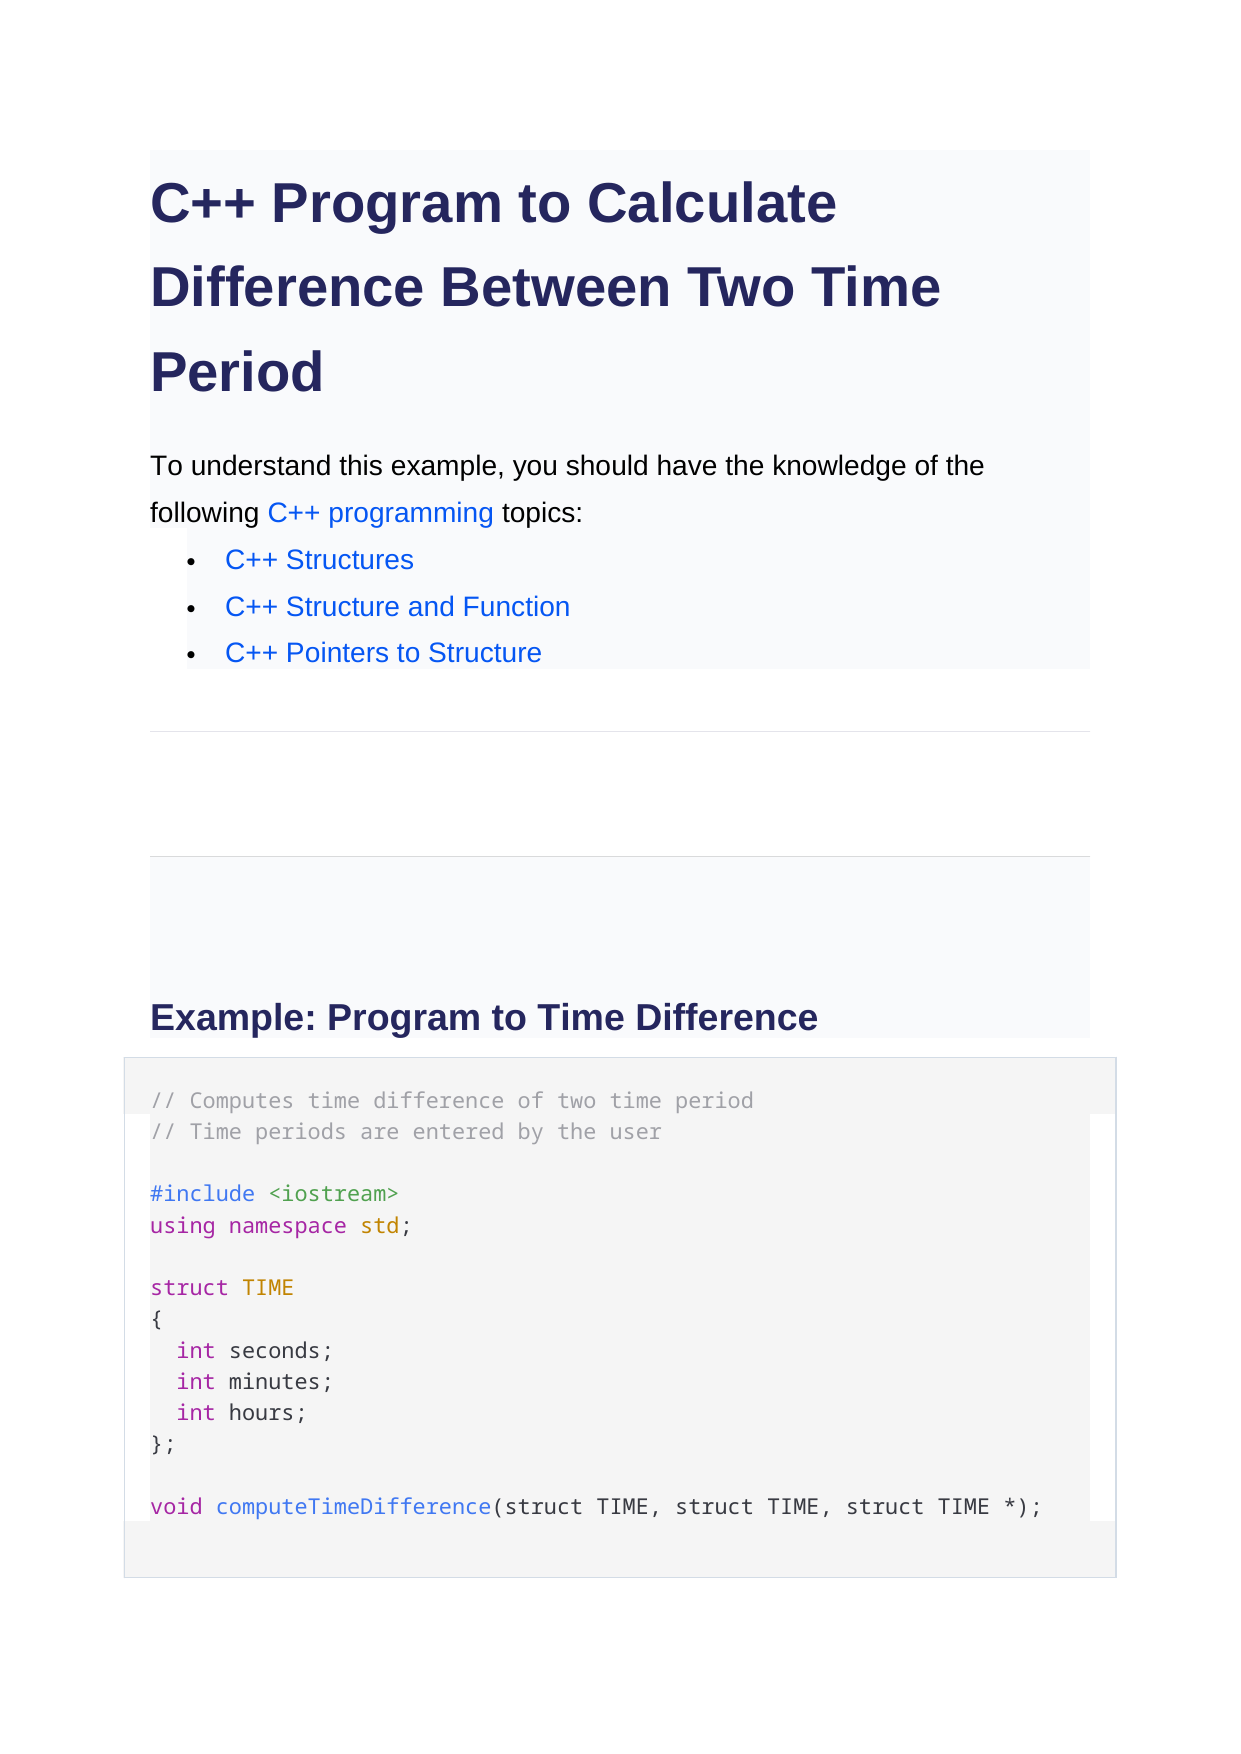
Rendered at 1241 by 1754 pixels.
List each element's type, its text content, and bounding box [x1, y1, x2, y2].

text // Time periods are entered by the user [150, 1114, 1090, 1146]
text }; [150, 1427, 1090, 1458]
text int minutes; [150, 1364, 1090, 1396]
text int hours; [150, 1396, 1090, 1427]
text #include <iostream> [150, 1177, 1090, 1208]
text using namespace std; [150, 1208, 1090, 1239]
text // Computes time difference of two time period [125, 1058, 1115, 1114]
text To understand this example, you should have the knowledge of the following C++ programming topics: [150, 434, 1090, 528]
list C++ Pointers to Structure [187, 622, 1090, 669]
text C++ Program to Calculate Difference Between Two Time Period [150, 150, 1090, 403]
text struct TIME [150, 1271, 1090, 1302]
text int seconds; [150, 1333, 1090, 1364]
text { [150, 1302, 1090, 1333]
list C++ Structure and Function [187, 575, 1090, 622]
text Example: Program to Time Difference [150, 982, 1090, 1038]
list C++ Structures [187, 528, 1090, 575]
